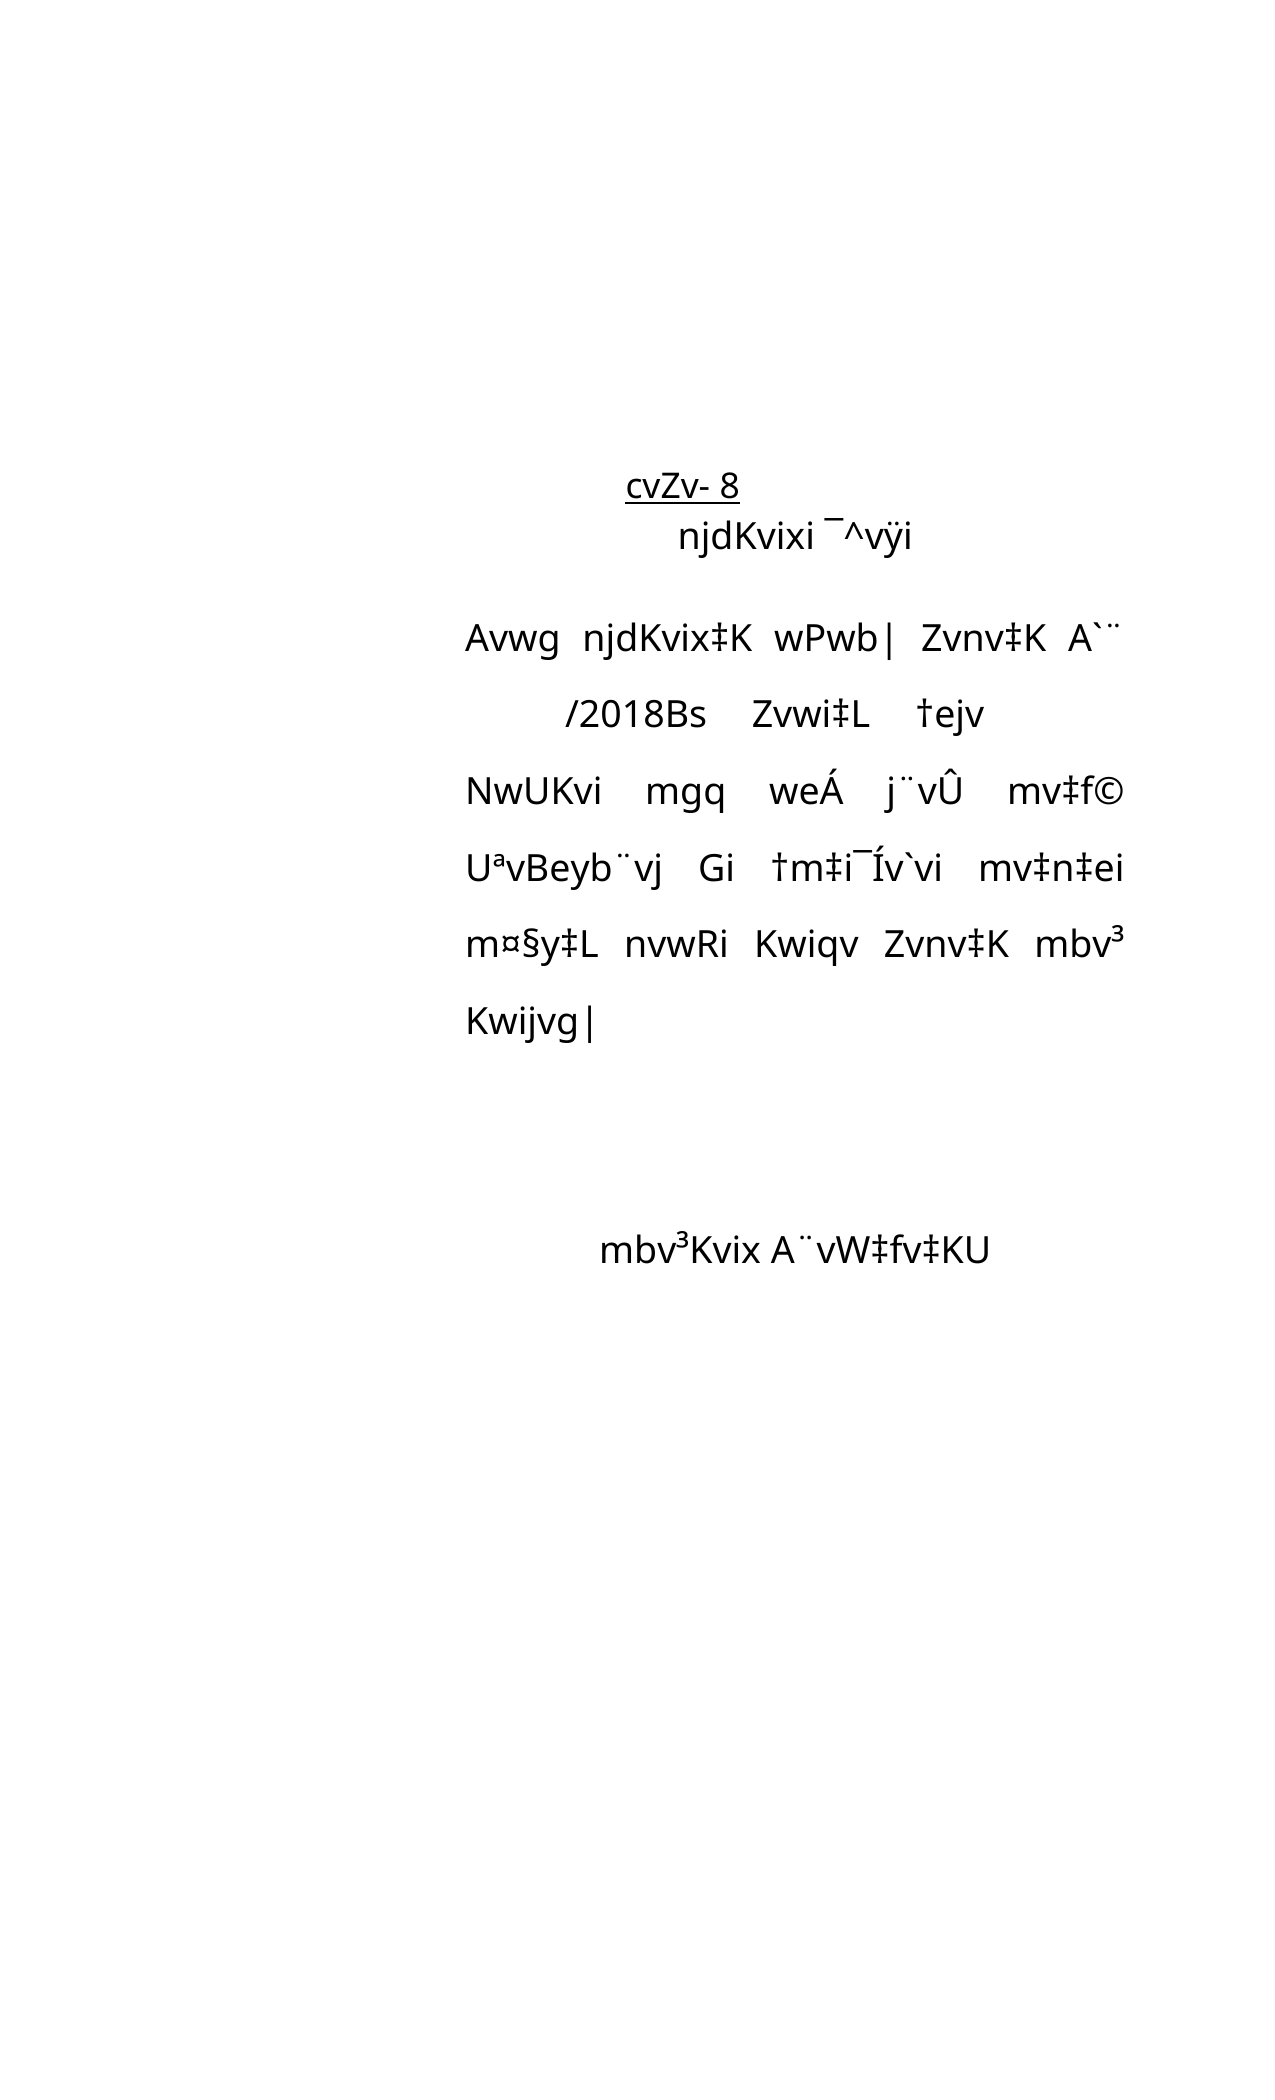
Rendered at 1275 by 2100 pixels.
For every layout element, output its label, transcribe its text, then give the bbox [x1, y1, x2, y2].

list njdKvixi ¯^vÿi [465, 509, 1125, 560]
list Avwg njdKvix‡K wPwb| Zvnv‡K A`¨ 03/09/2018Bs Zvwi‡L †ejv 10.00 NwUKvi mgq weÁ j¨vÛ mv‡f© UªvBeyb¨vj Gi †m‡i¯Ív`vi mv‡n‡ei m¤§y‡L nvwRi Kwiqv Zvnv‡K mbv³ Kwijvg| [465, 611, 1125, 1045]
list mbv³Kvix A¨vW‡fv‡KU [465, 1224, 1125, 1275]
